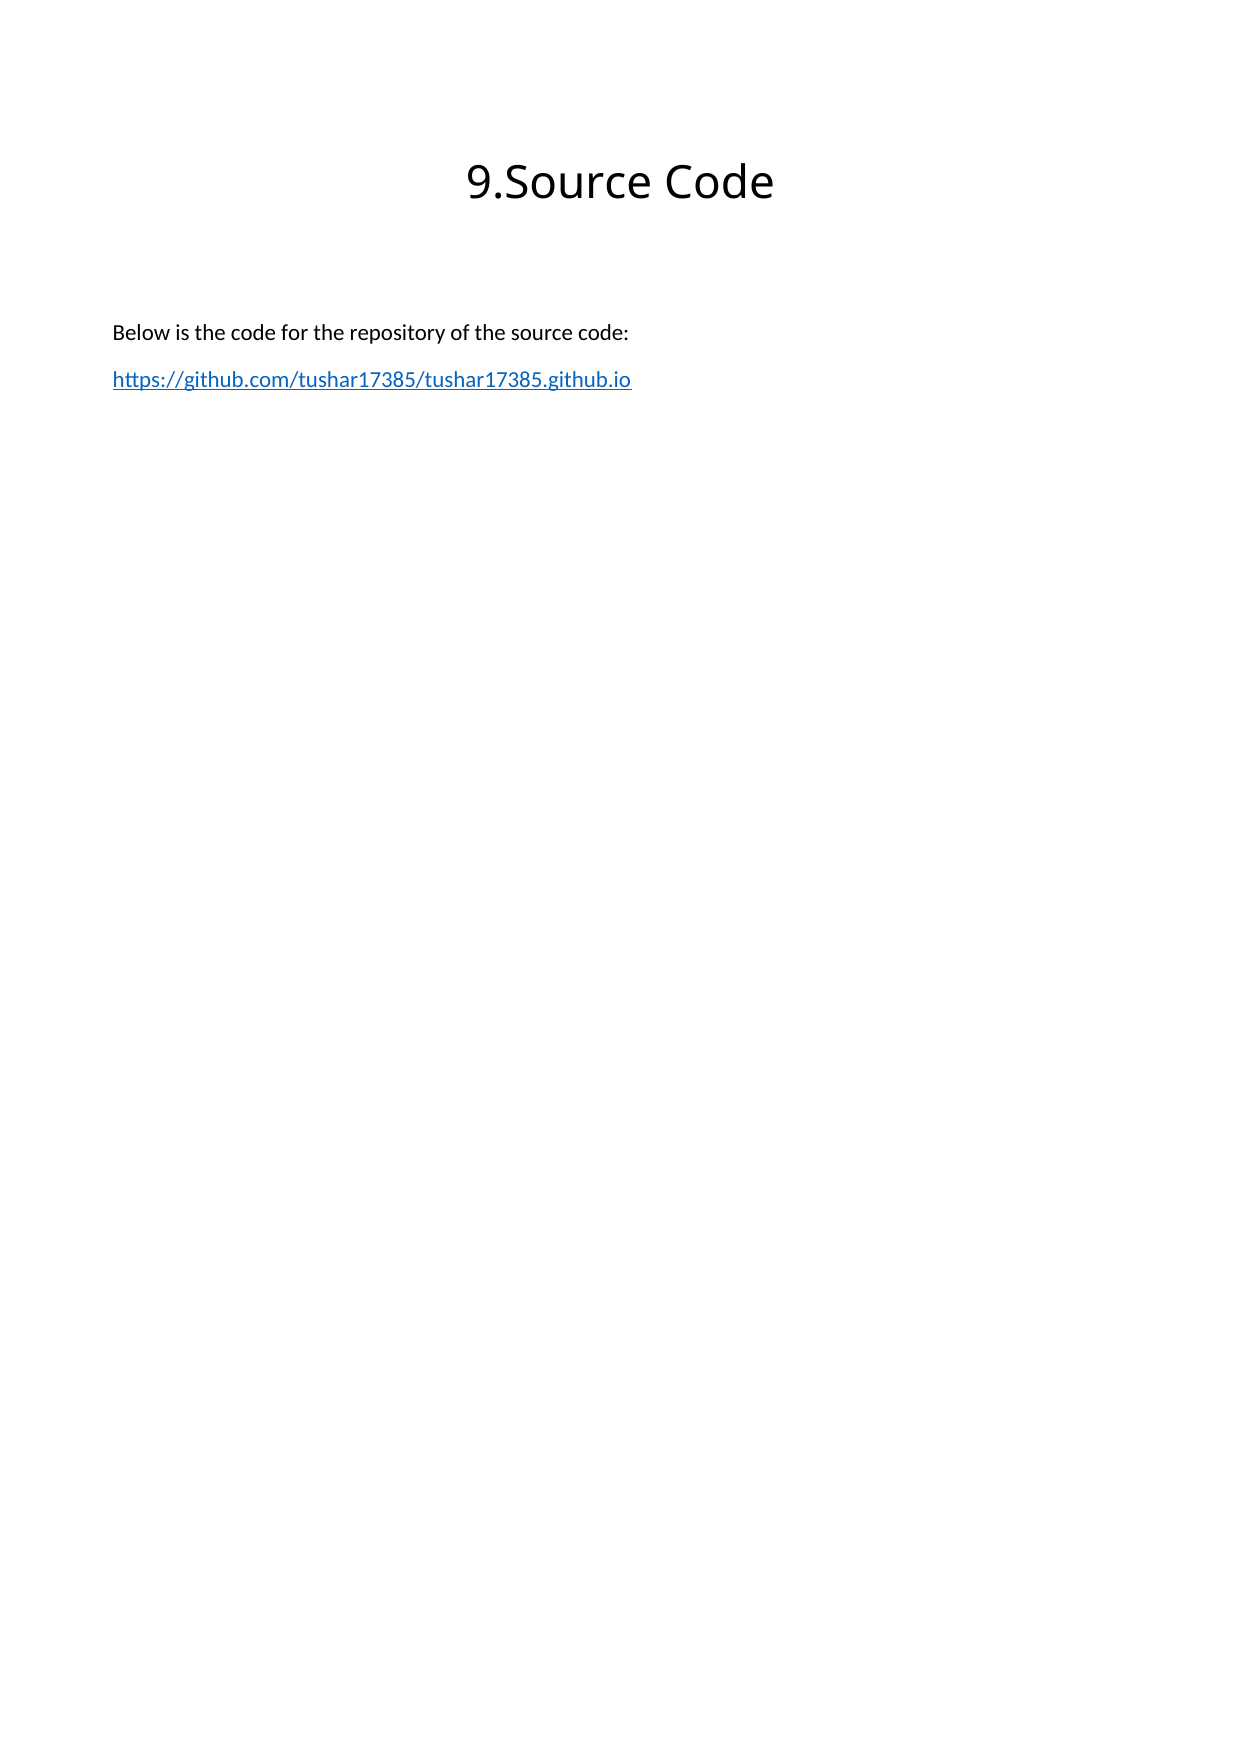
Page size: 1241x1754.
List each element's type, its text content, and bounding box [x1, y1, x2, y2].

text Below is the code for the repository of the source code: [112, 318, 1128, 346]
text 9.Source Code [112, 150, 1128, 212]
text https://github.com/tushar17385/tushar17385.github.io [112, 365, 1128, 393]
